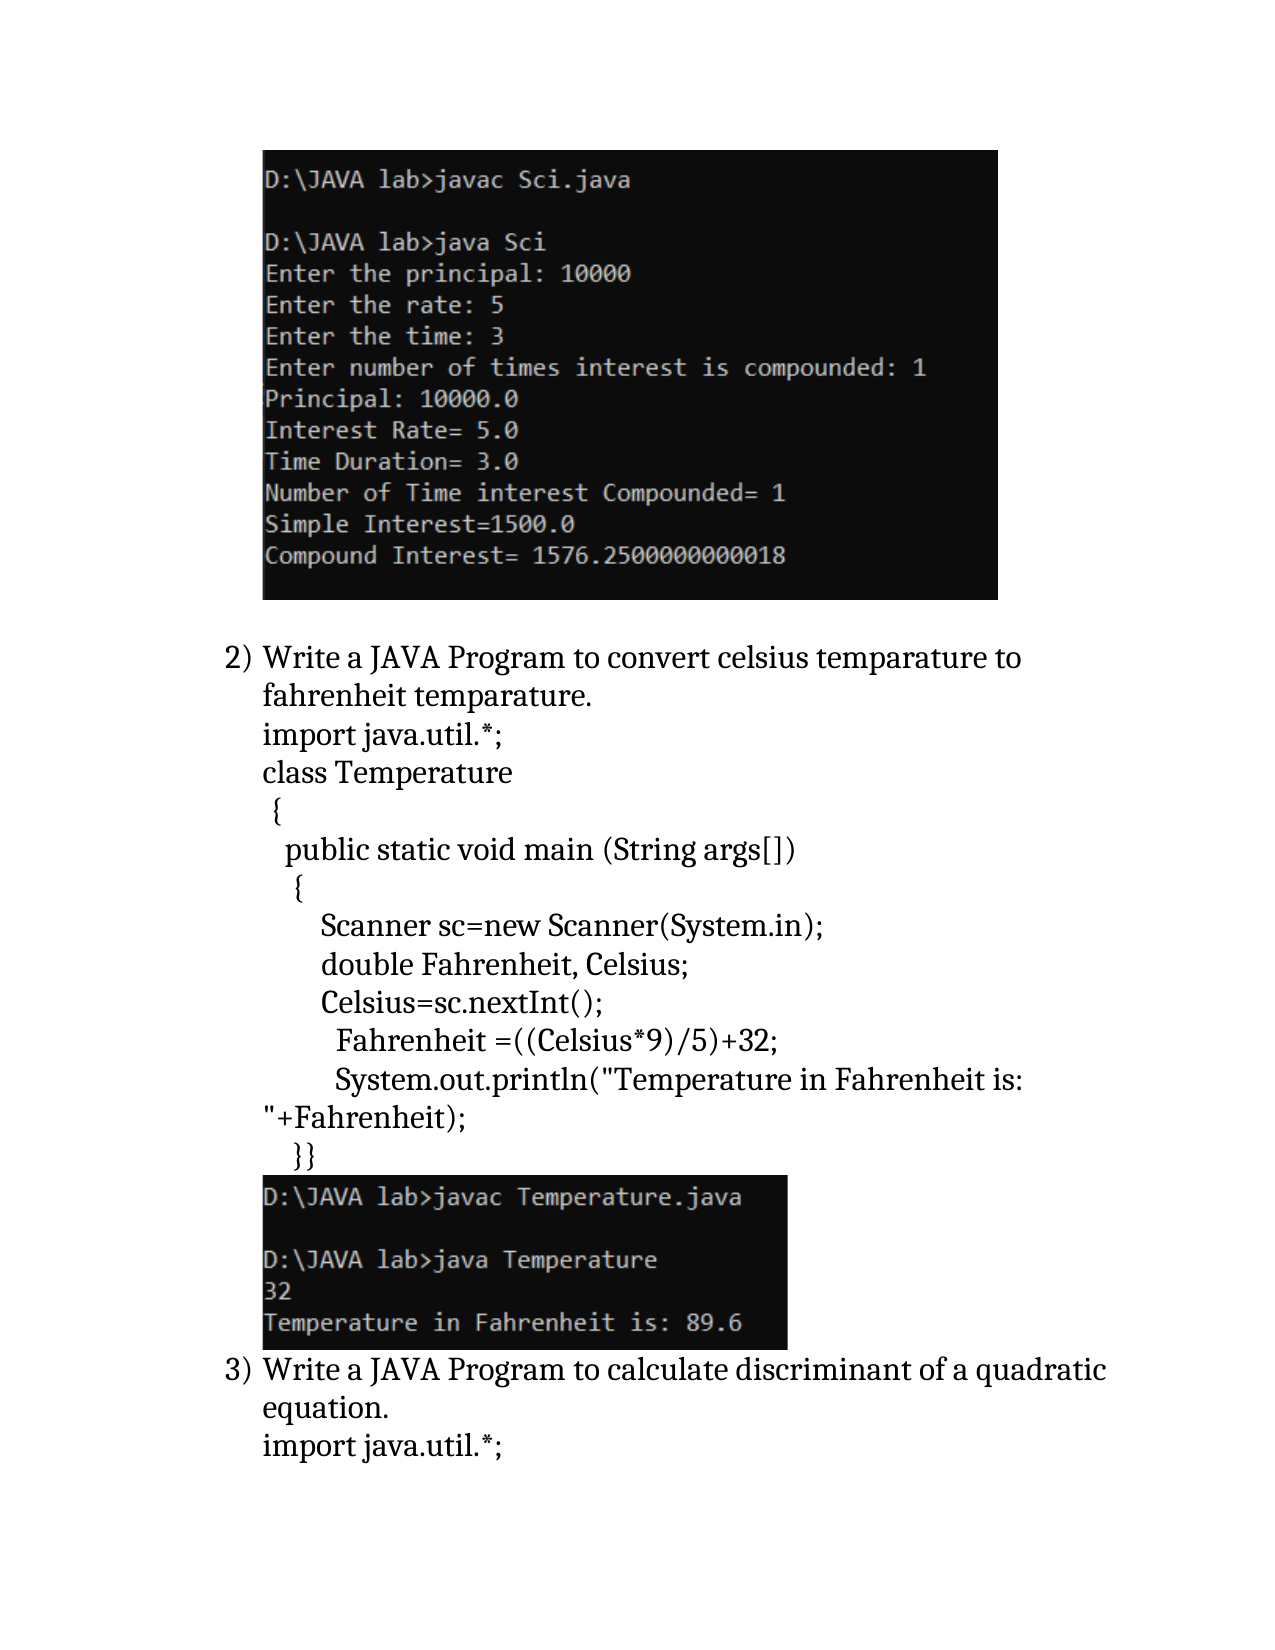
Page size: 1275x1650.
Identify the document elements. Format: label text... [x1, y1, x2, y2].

list public static void main (String args[]) [262, 830, 1125, 868]
picture [262, 150, 998, 600]
list { [262, 868, 1125, 907]
list }} [262, 1137, 1125, 1175]
list System.out.println("Temperature in Fahrenheit is: "+Fahrenheit); [262, 1060, 1125, 1137]
list Write a JAVA Program to calculate discriminant of a quadratic equation. [225, 1350, 1125, 1427]
list double Fahrenheit, Celsius; [262, 945, 1125, 983]
list Celsius=sc.nextInt(); [262, 983, 1125, 1022]
list import java.util.*; [262, 715, 1125, 753]
list Write a JAVA Program to convert celsius temparature to fahrenheit temparature. [225, 638, 1125, 715]
list Fahrenheit =((Celsius*9)/5)+32; [262, 1022, 1125, 1060]
list class Temperature [262, 753, 1125, 792]
list Scanner sc=new Scanner(System.in); [262, 907, 1125, 945]
list { [262, 792, 1125, 830]
list import java.util.*; [262, 1427, 1125, 1465]
picture [262, 1175, 788, 1350]
